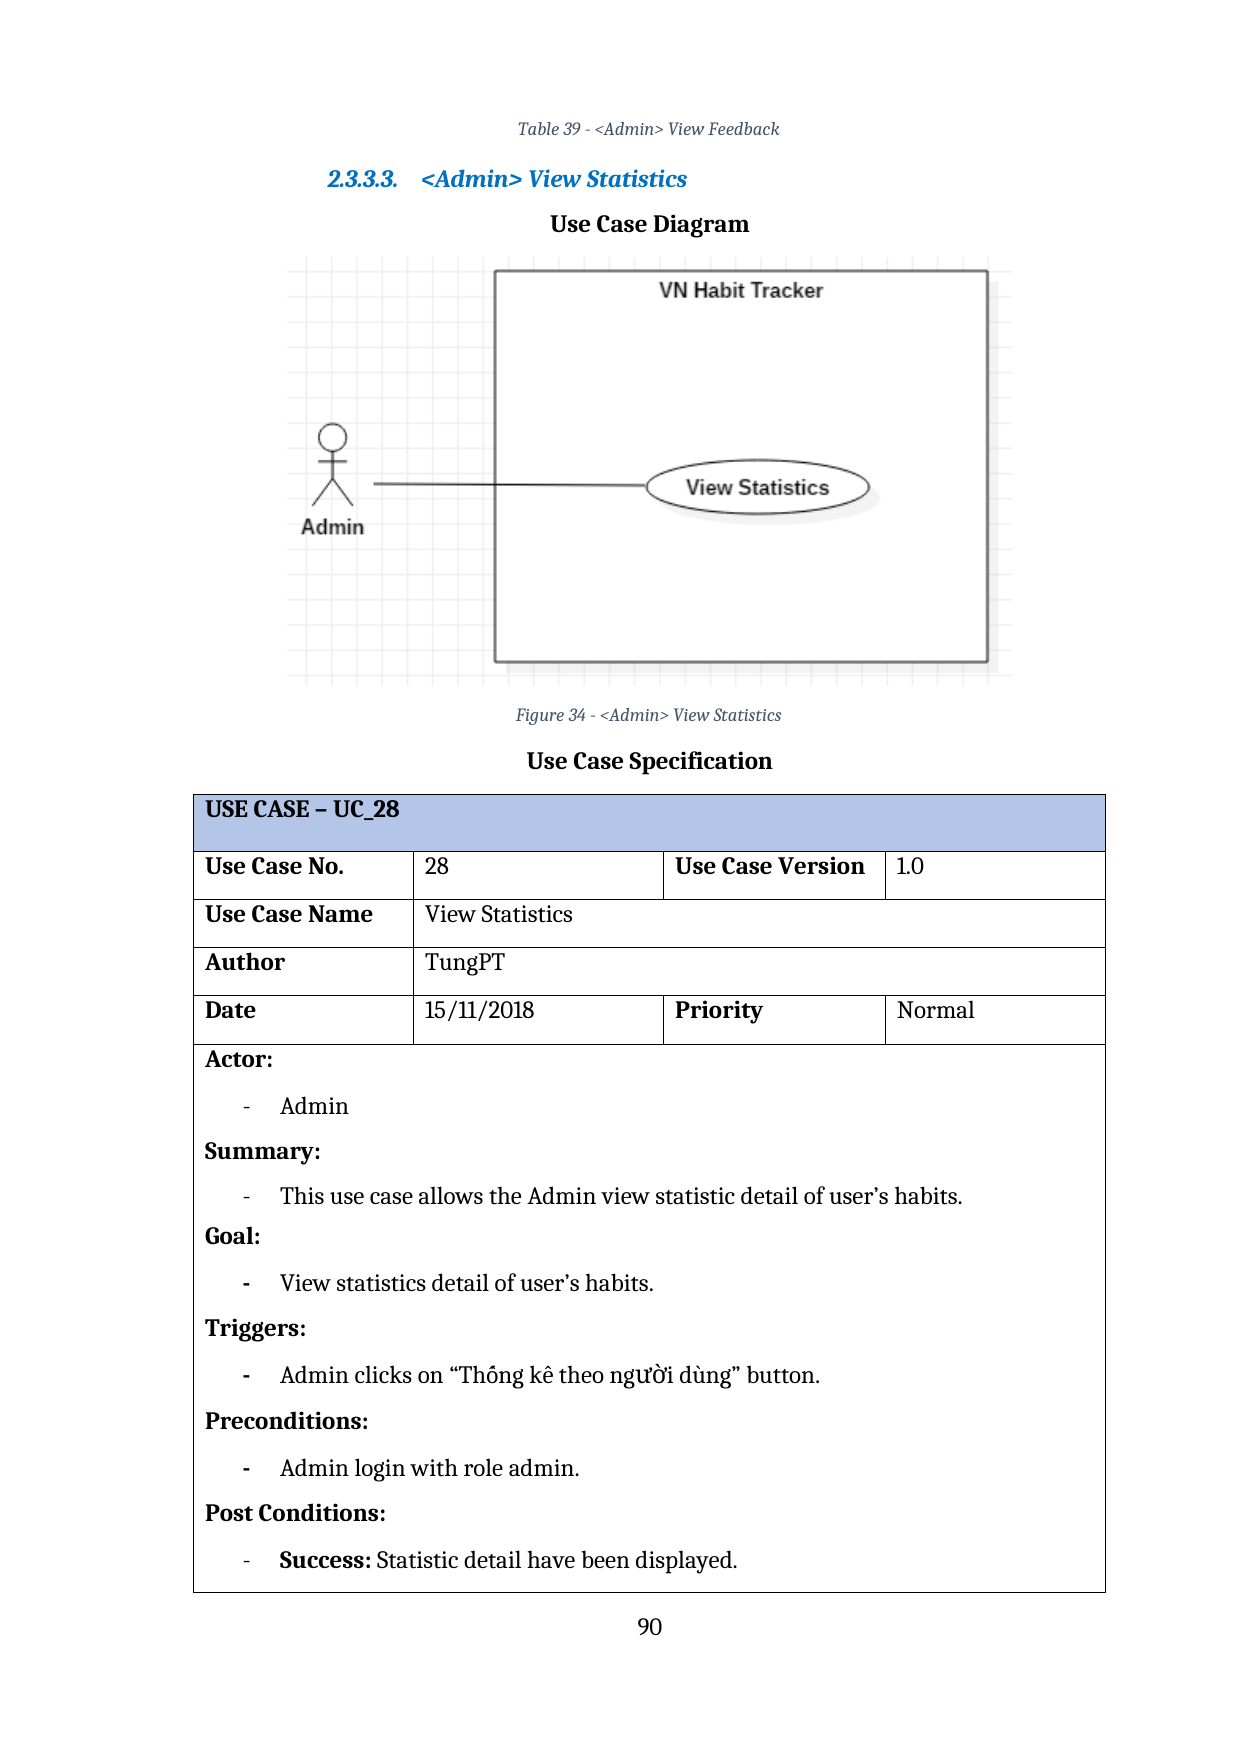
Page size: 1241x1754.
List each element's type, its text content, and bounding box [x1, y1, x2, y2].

table_cell Use Case No. [194, 852, 413, 899]
table_cell Date [194, 996, 413, 1043]
table_cell View Statistics [414, 900, 1105, 947]
list Use Case Specification [177, 747, 1122, 775]
subtitle <Admin> View Statistics [327, 165, 1122, 193]
table_cell Use Case Name [194, 900, 413, 947]
table_header USE CASE – UC_28 [194, 795, 1105, 851]
table_cell Normal [886, 996, 1105, 1043]
table_cell TungPT [414, 948, 1105, 995]
text Use Case Diagram [177, 210, 1122, 239]
table_cell Priority [664, 996, 885, 1043]
text Figure 34 - <Admin> View Statistics [177, 704, 1122, 726]
table_cell Use Case Version [664, 852, 885, 899]
text Table 39 - <Admin> View Feedback [177, 118, 1122, 140]
table_cell 15/11/2018 [414, 996, 663, 1043]
picture [287, 257, 1013, 686]
table_cell 1.0 [886, 852, 1105, 899]
table_cell Author [194, 948, 413, 995]
table_cell 28 [414, 852, 663, 899]
